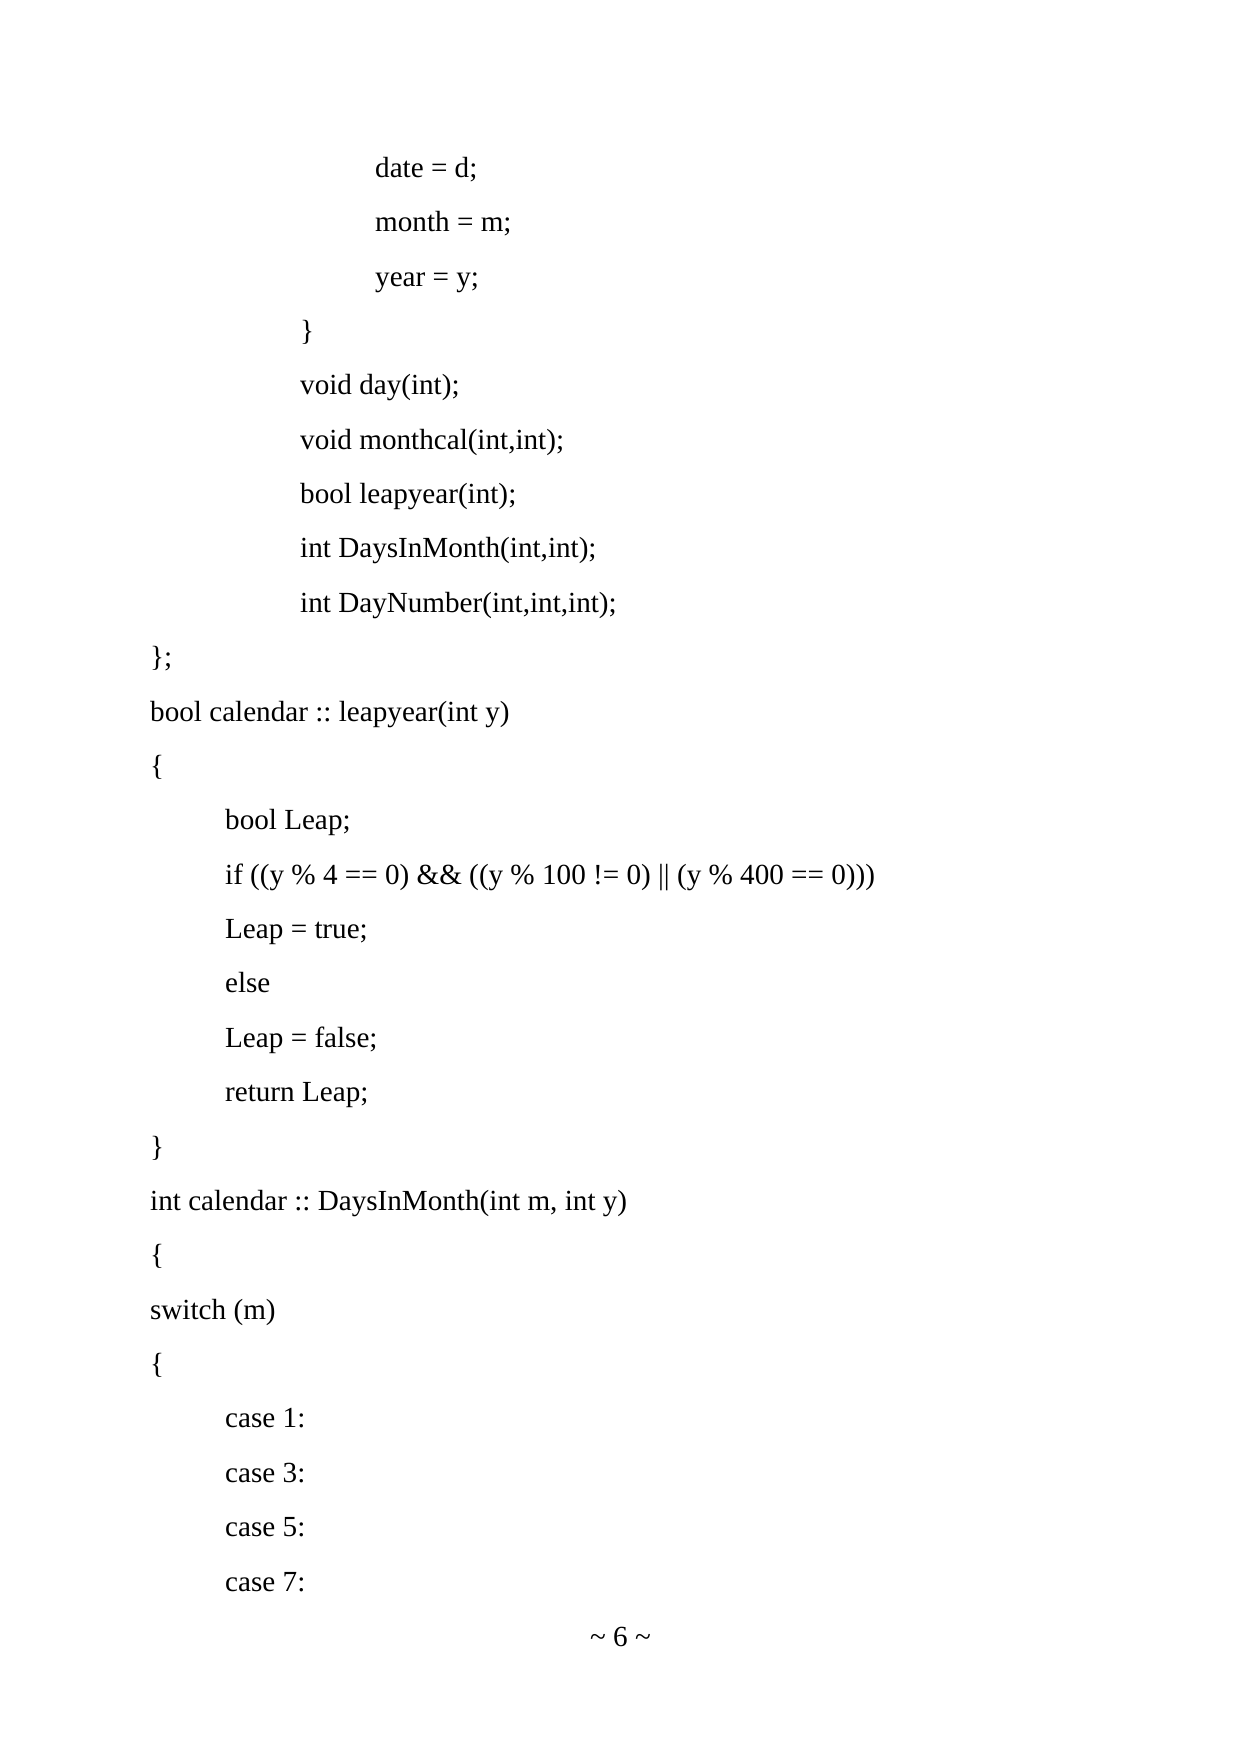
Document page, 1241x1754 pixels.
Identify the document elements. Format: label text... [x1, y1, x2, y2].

text case 1: [150, 1401, 1090, 1434]
text int DayNumber(int,int,int); [150, 585, 1090, 618]
text case 5: [150, 1509, 1090, 1543]
text case 3: [150, 1455, 1090, 1488]
text bool calendar :: leapyear(int y) [150, 694, 1090, 727]
text case 7: [150, 1564, 1090, 1597]
text int calendar :: DaysInMonth(int m, int y) [150, 1183, 1090, 1217]
text switch (m) [150, 1292, 1090, 1325]
text int DaysInMonth(int,int); [150, 531, 1090, 564]
text else [150, 966, 1090, 999]
text Leap = true; [150, 911, 1090, 945]
text return Leap; [150, 1074, 1090, 1108]
text { [150, 1237, 1090, 1271]
text } [150, 1129, 1090, 1162]
text }; [150, 639, 1090, 673]
text bool leapyear(int); [150, 476, 1090, 510]
text { [150, 1346, 1090, 1380]
text month = m; [150, 204, 1090, 238]
text date = d; [150, 150, 1090, 183]
text bool Leap; [150, 802, 1090, 836]
text } [150, 313, 1090, 347]
text if ((y % 4 == 0) && ((y % 100 != 0) || (y % 400 == 0))) [150, 857, 1090, 890]
text Leap = false; [150, 1020, 1090, 1053]
text void monthcal(int,int); [150, 422, 1090, 455]
text void day(int); [150, 367, 1090, 401]
text year = y; [150, 259, 1090, 292]
text { [150, 748, 1090, 782]
